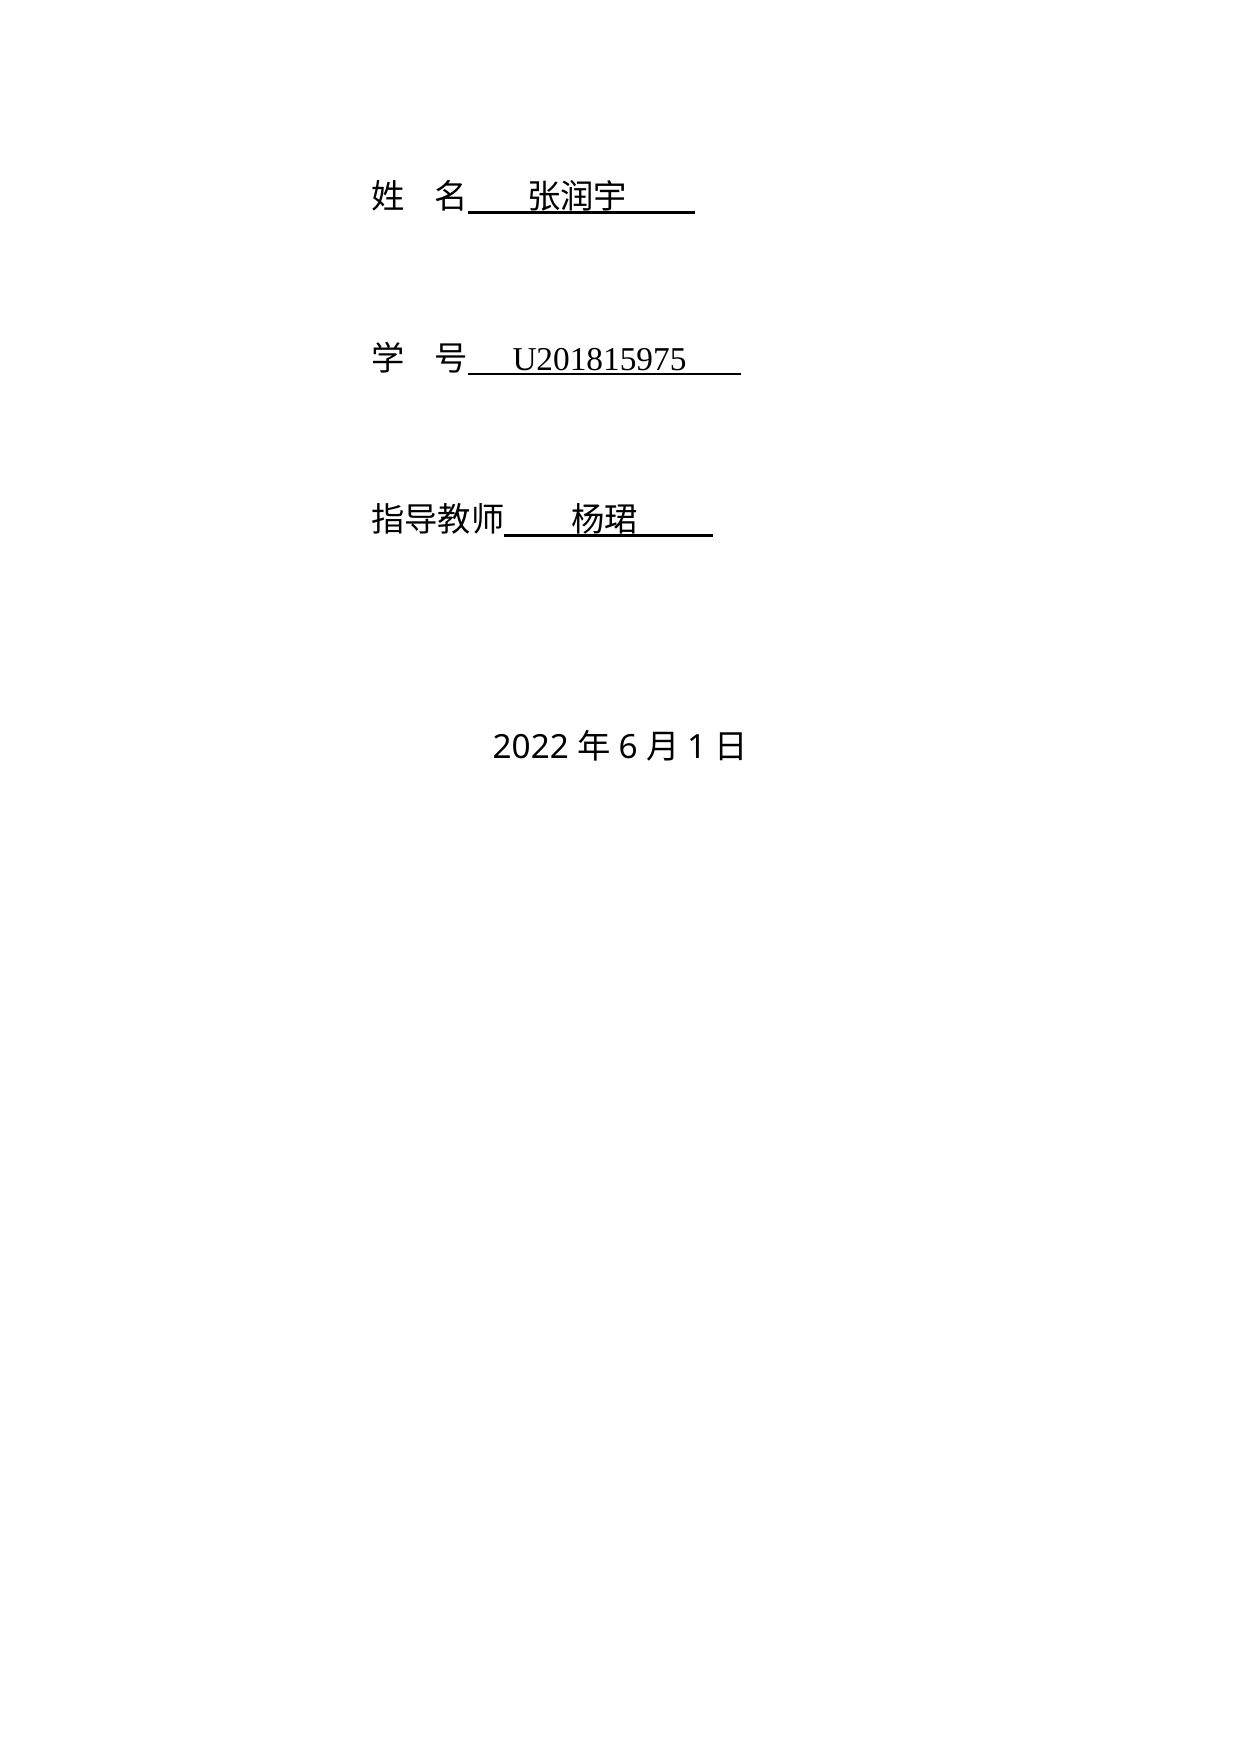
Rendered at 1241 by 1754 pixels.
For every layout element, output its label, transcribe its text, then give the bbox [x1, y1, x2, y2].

text 姓 名 张润宇 [187, 162, 1053, 227]
text 学 号 U201815975 [187, 323, 1053, 388]
text 2022 年 6 月 1 日 [187, 711, 1053, 776]
text 指导教师 杨珺 [187, 485, 1053, 550]
